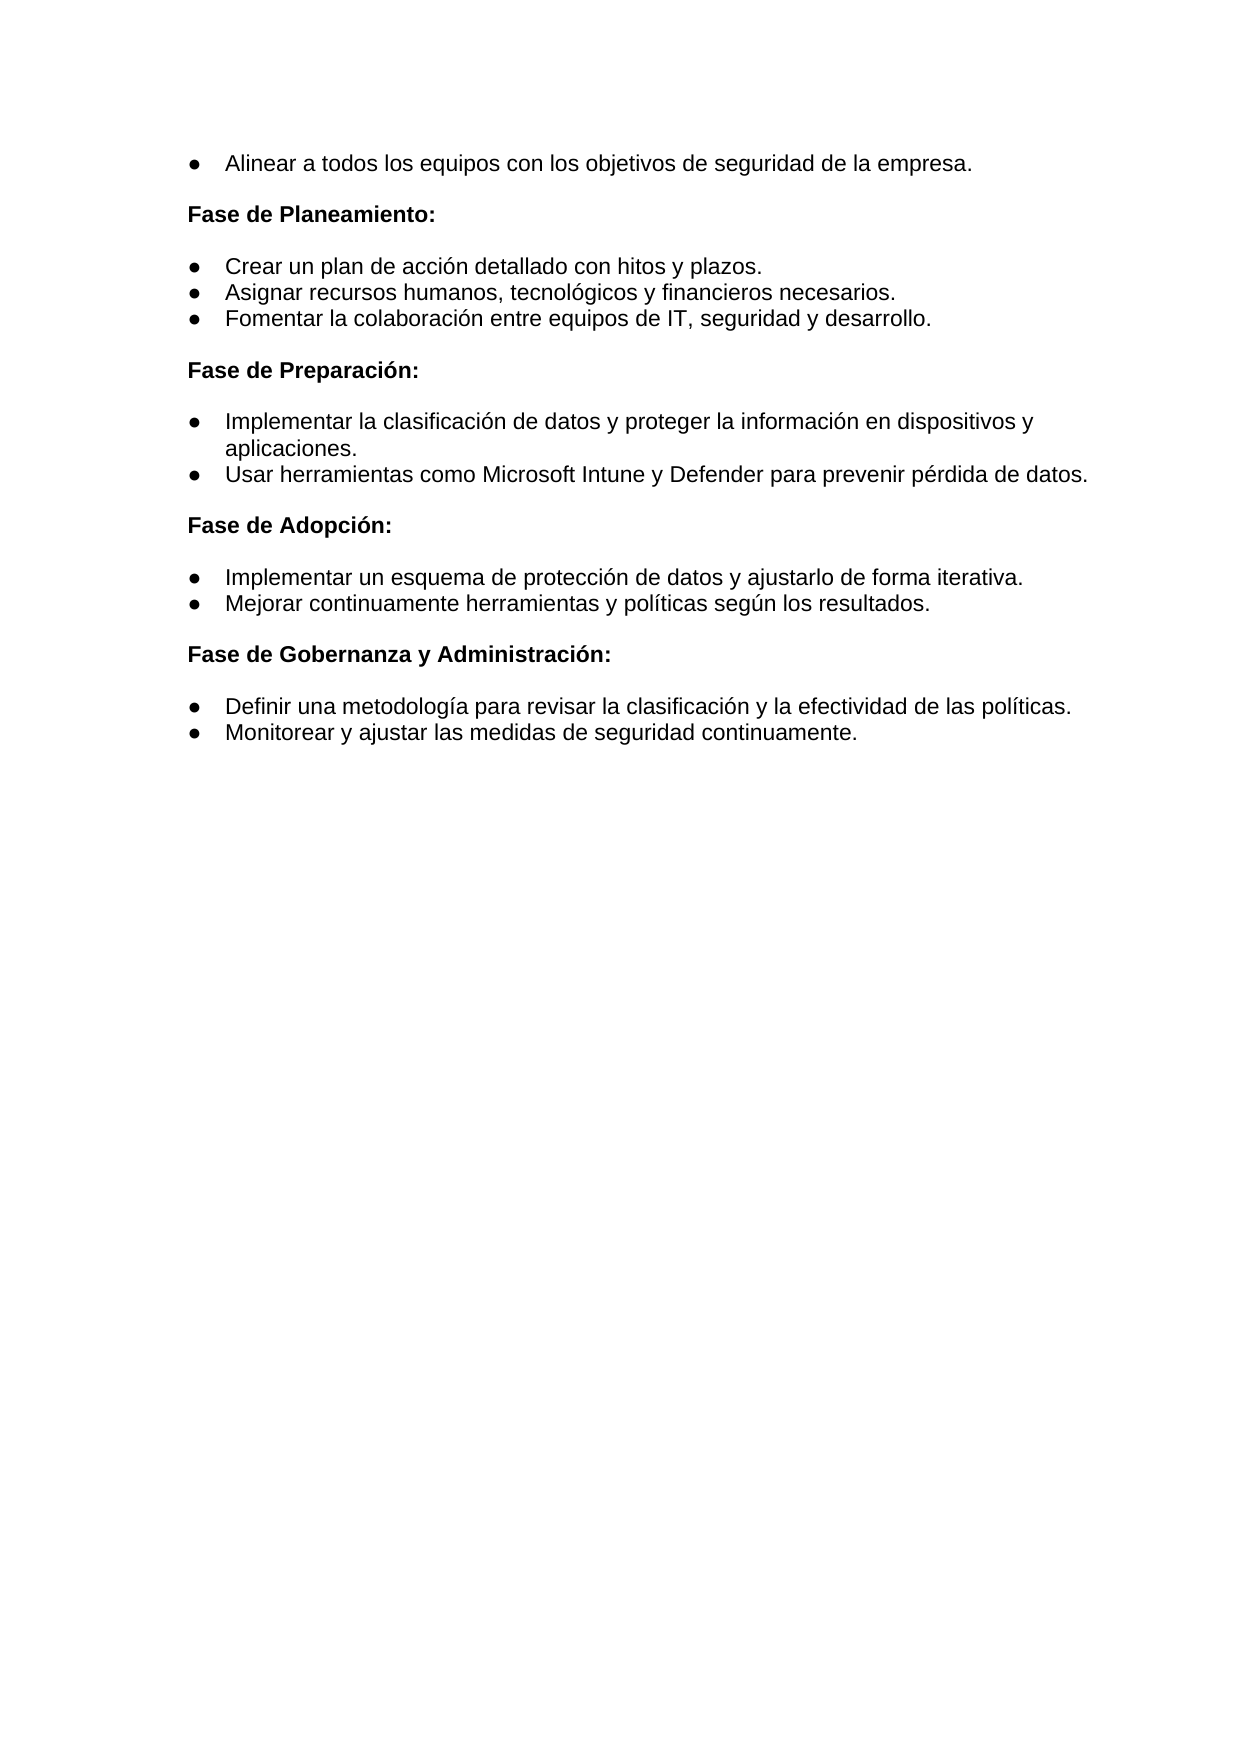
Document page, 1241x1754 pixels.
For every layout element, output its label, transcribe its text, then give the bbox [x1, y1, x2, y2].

text Fase de Adopción: [187, 512, 1090, 538]
list Mejorar continuamente herramientas y políticas según los resultados. [187, 590, 1090, 616]
list Usar herramientas como Microsoft Intune y Defender para prevenir pérdida de datos. [187, 461, 1090, 487]
list Crear un plan de acción detallado con hitos y plazos. [187, 253, 1090, 279]
list Implementar la clasificación de datos y proteger la información en dispositivos y aplicaciones. [187, 408, 1090, 461]
text Fase de Preparación: [187, 357, 1090, 383]
list Monitorear y ajustar las medidas de seguridad continuamente. [187, 719, 1090, 745]
list Alinear a todos los equipos con los objetivos de seguridad de la empresa. [187, 150, 1090, 176]
list Definir una metodología para revisar la clasificación y la efectividad de las políticas. [187, 693, 1090, 719]
text Fase de Planeamiento: [187, 201, 1090, 228]
list Implementar un esquema de protección de datos y ajustarlo de forma iterativa. [187, 563, 1090, 590]
list Asignar recursos humanos, tecnológicos y financieros necesarios. [187, 279, 1090, 305]
list Fomentar la colaboración entre equipos de IT, seguridad y desarrollo. [187, 305, 1090, 332]
text Fase de Gobernanza y Administración: [187, 641, 1090, 668]
